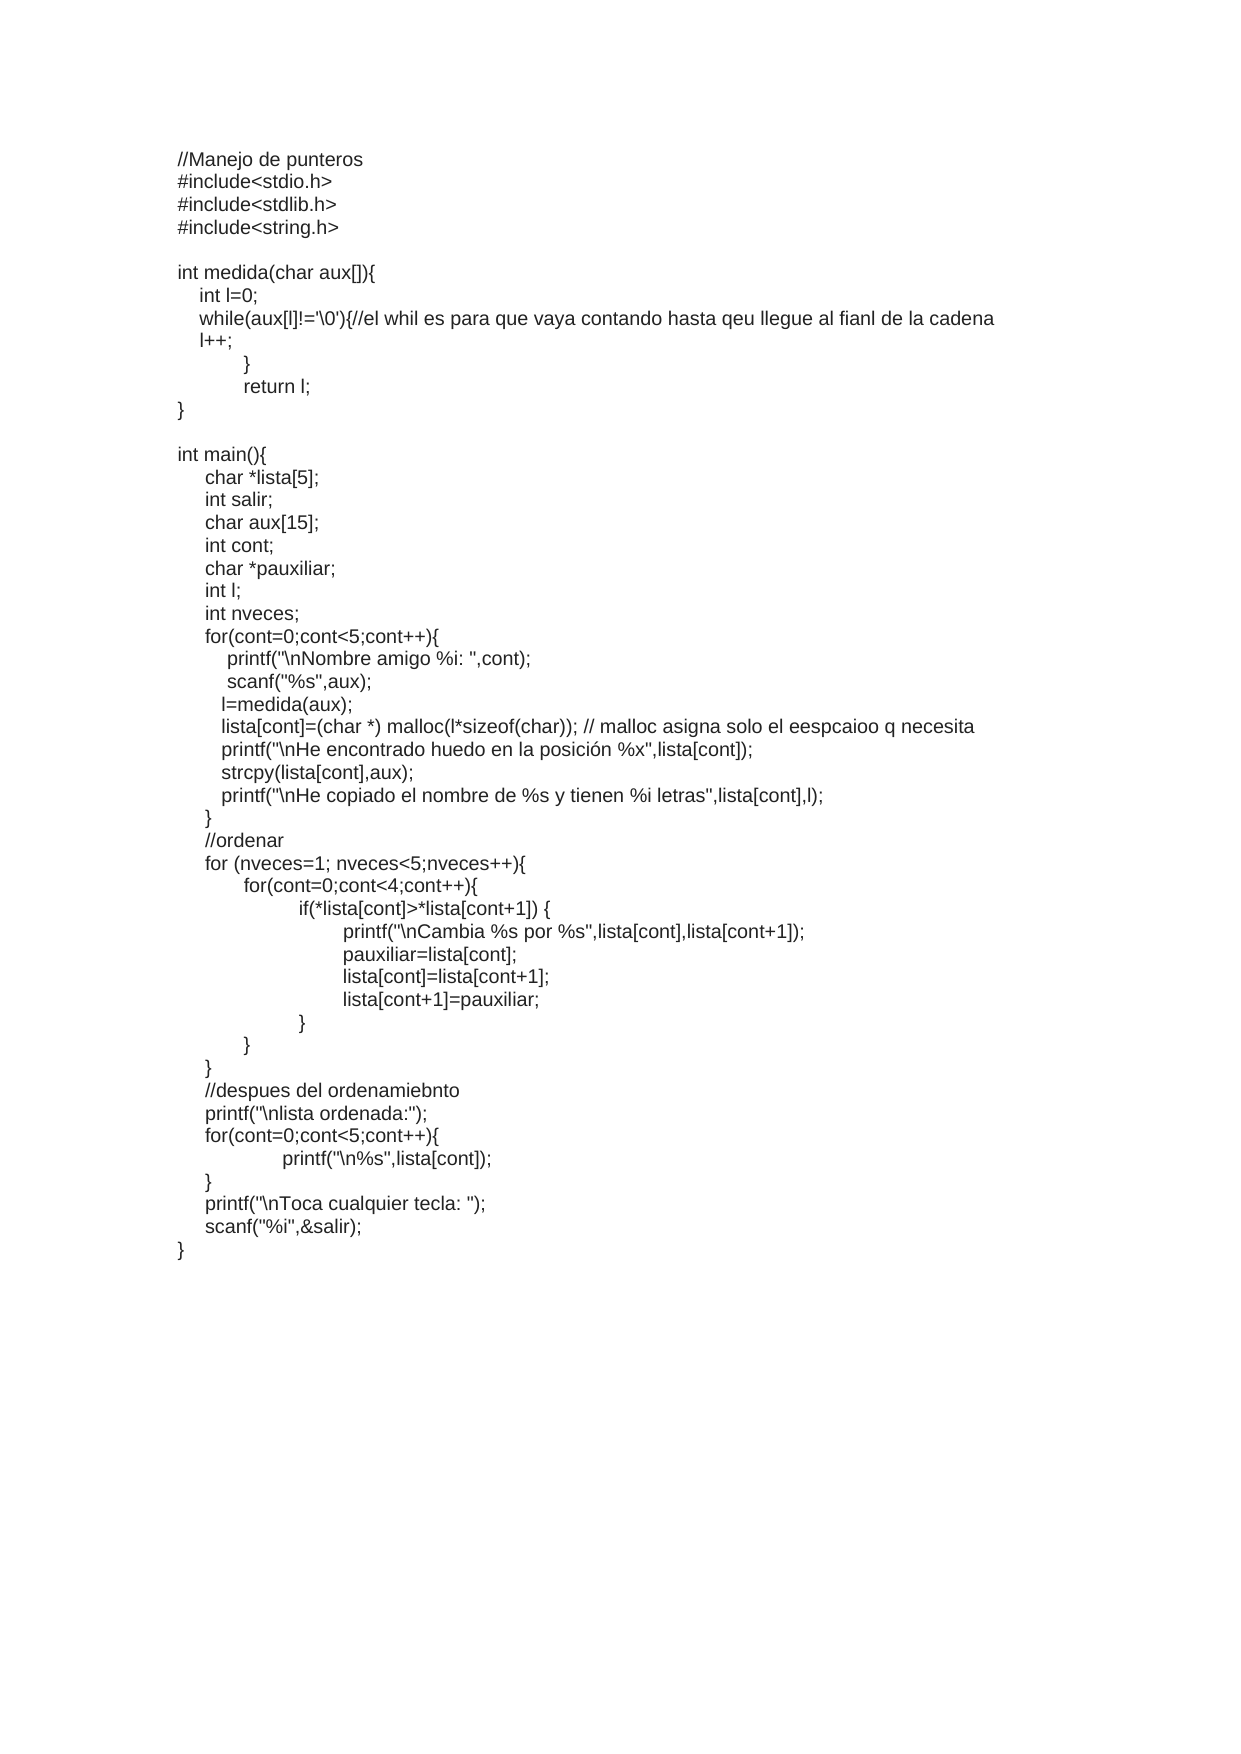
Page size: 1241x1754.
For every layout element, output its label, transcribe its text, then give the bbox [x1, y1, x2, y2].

text #include<stdio.h> [177, 170, 1063, 193]
text scanf("%i",&salir); [177, 1215, 1063, 1238]
text char aux[15]; [177, 511, 1063, 534]
text int salir; [177, 488, 1063, 511]
text return l; [177, 375, 1063, 397]
text //Manejo de punteros [177, 148, 1063, 170]
text } [177, 806, 1063, 829]
text printf("\nNombre amigo %i: ",cont); [177, 647, 1063, 670]
text //ordenar [177, 829, 1063, 852]
text printf("\nHe encontrado huedo en la posición %x",lista[cont]); [177, 738, 1063, 761]
text char *pauxiliar; [177, 556, 1063, 579]
text printf("\nCambia %s por %s",lista[cont],lista[cont+1]); [177, 920, 1063, 942]
text } [177, 1169, 1063, 1192]
text int cont; [177, 534, 1063, 556]
text if(*lista[cont]>*lista[cont+1]) { [177, 897, 1063, 920]
text #include<string.h> [177, 216, 1063, 238]
text int l=0; [177, 284, 1063, 307]
text int nveces; [177, 602, 1063, 624]
text scanf("%s",aux); [177, 670, 1063, 693]
text } [177, 1011, 1063, 1033]
text lista[cont]=(char *) malloc(l*sizeof(char)); // malloc asigna solo el eespcaioo q necesita [177, 715, 1063, 738]
text for(cont=0;cont<4;cont++){ [177, 874, 1063, 897]
text //despues del ordenamiebnto [177, 1079, 1063, 1101]
text printf("\nlista ordenada:"); [177, 1101, 1063, 1124]
text int medida(char aux[]){ [177, 261, 1063, 284]
text printf("\nHe copiado el nombre de %s y tienen %i letras",lista[cont],l); [177, 783, 1063, 806]
text } [177, 1033, 1063, 1056]
text int main(){ [177, 443, 1063, 466]
text int l; [177, 579, 1063, 602]
text lista[cont]=lista[cont+1]; [177, 965, 1063, 988]
text for(cont=0;cont<5;cont++){ [177, 1124, 1063, 1147]
text } [177, 1056, 1063, 1079]
text l=medida(aux); [177, 693, 1063, 715]
text while(aux[l]!='\0'){//el whil es para que vaya contando hasta qeu llegue al fianl de la cadena [177, 307, 1063, 329]
text } [177, 352, 1063, 375]
text printf("\n%s",lista[cont]); [177, 1147, 1063, 1169]
text char *lista[5]; [177, 466, 1063, 488]
text } [177, 1238, 1063, 1260]
text for(cont=0;cont<5;cont++){ [177, 624, 1063, 647]
text #include<stdlib.h> [177, 193, 1063, 216]
text printf("\nToca cualquier tecla: "); [177, 1192, 1063, 1215]
text lista[cont+1]=pauxiliar; [177, 988, 1063, 1011]
text } [177, 397, 1063, 420]
text for (nveces=1; nveces<5;nveces++){ [177, 852, 1063, 874]
text l++; [177, 329, 1063, 352]
text pauxiliar=lista[cont]; [177, 942, 1063, 965]
text strcpy(lista[cont],aux); [177, 761, 1063, 783]
